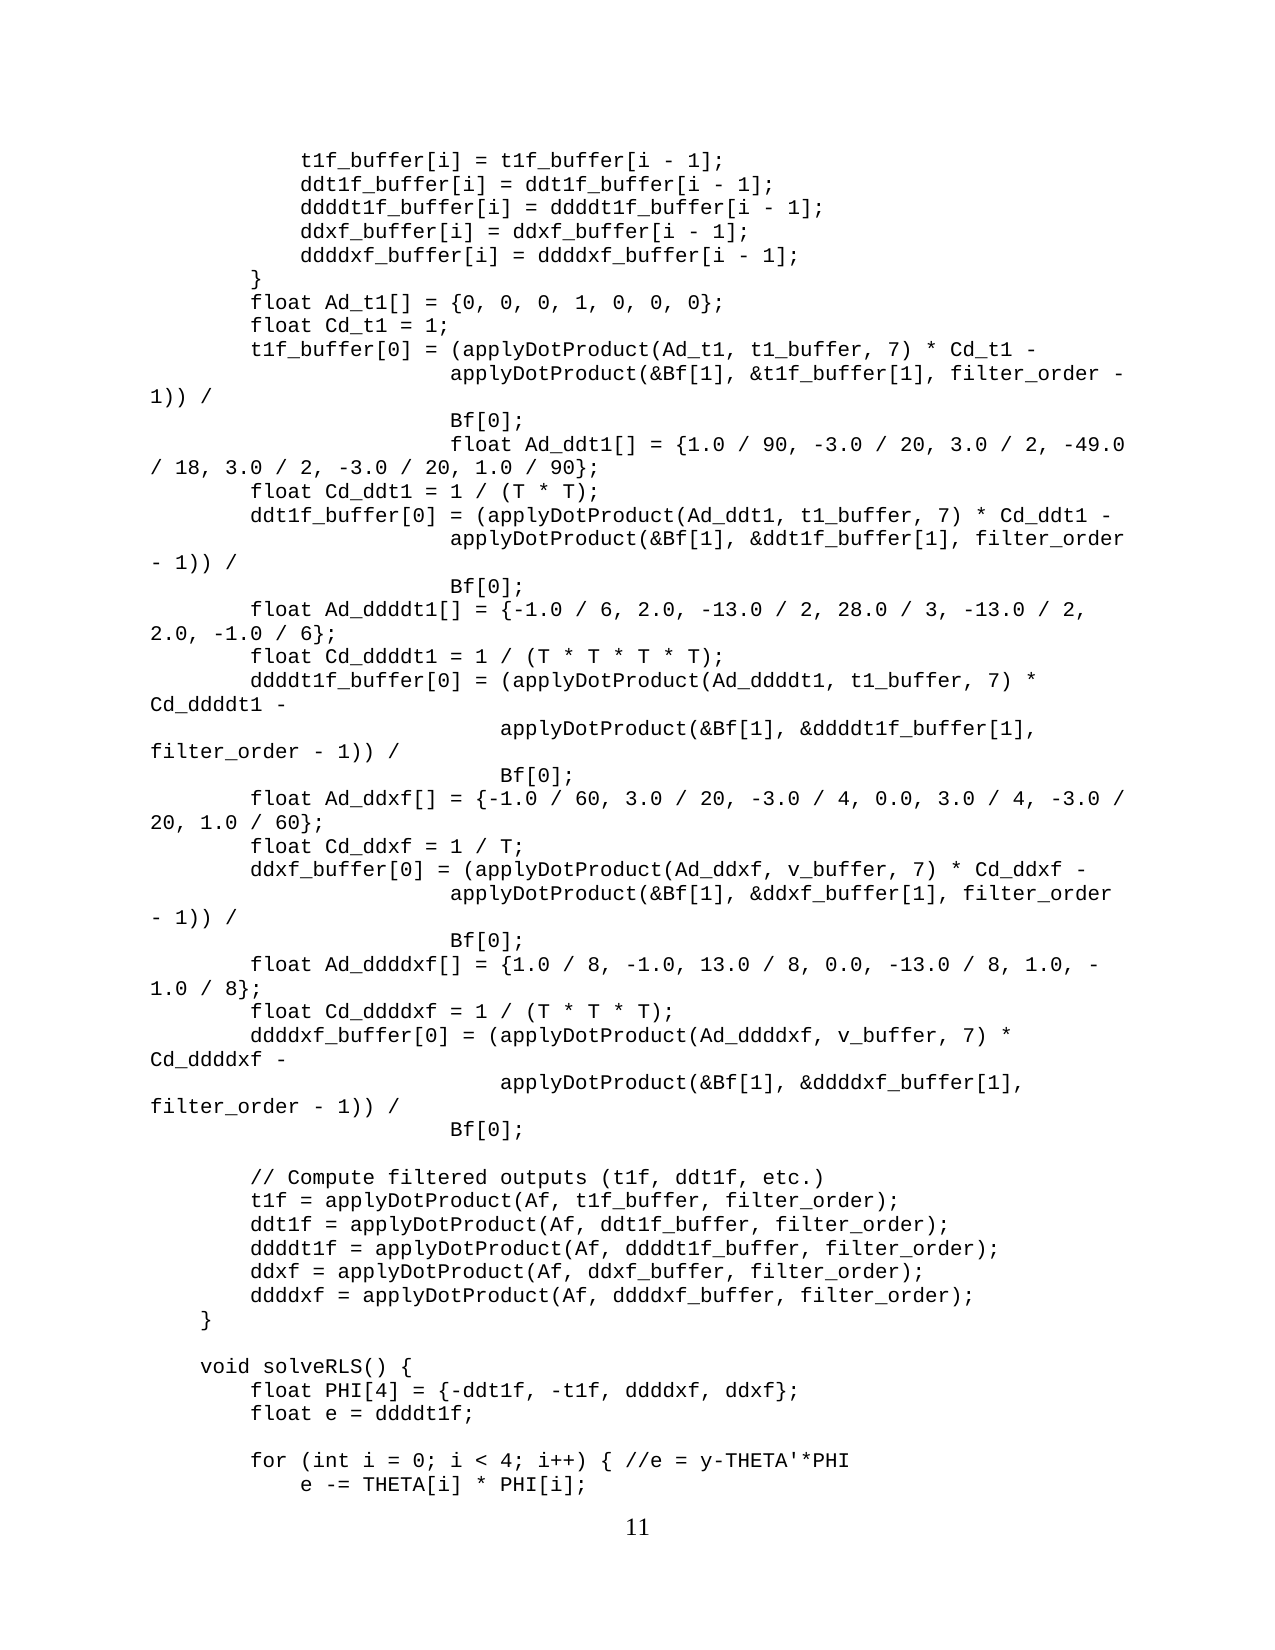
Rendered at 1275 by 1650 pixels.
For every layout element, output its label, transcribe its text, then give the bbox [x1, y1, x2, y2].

text applyDotProduct(&Bf[1], &ddt1f_buffer[1], filter_order - 1)) / [150, 528, 1125, 576]
text float Cd_ddxf = 1 / T; [150, 836, 1125, 859]
text float Ad_t1[] = {0, 0, 0, 1, 0, 0, 0}; [150, 292, 1125, 316]
text Bf[0]; [150, 1119, 1125, 1143]
text ddddxf_buffer[i] = ddddxf_buffer[i - 1]; [150, 244, 1125, 268]
text applyDotProduct(&Bf[1], &t1f_buffer[1], filter_order - 1)) / [150, 363, 1125, 410]
text ddddt1f_buffer[0] = (applyDotProduct(Ad_ddddt1, t1_buffer, 7) * Cd_ddddt1 - [150, 670, 1125, 717]
text ddxf = applyDotProduct(Af, ddxf_buffer, filter_order); [150, 1261, 1125, 1285]
text float Cd_ddddt1 = 1 / (T * T * T * T); [150, 647, 1125, 670]
text float Cd_ddddxf = 1 / (T * T * T); [150, 1001, 1125, 1025]
text float PHI[4] = {-ddt1f, -t1f, ddddxf, ddxf}; [150, 1379, 1125, 1403]
text for (int i = 0; i < 4; i++) { //e = y-THETA'*PHI [150, 1451, 1125, 1474]
text Bf[0]; [150, 765, 1125, 788]
text float Ad_ddddt1[] = {-1.0 / 6, 2.0, -13.0 / 2, 28.0 / 3, -13.0 / 2, 2.0, -1.0 / 6}; [150, 599, 1125, 647]
text void solveRLS() { [150, 1356, 1125, 1379]
text Bf[0]; [150, 930, 1125, 954]
text float Cd_t1 = 1; [150, 316, 1125, 339]
text ddxf_buffer[i] = ddxf_buffer[i - 1]; [150, 221, 1125, 244]
text applyDotProduct(&Bf[1], &ddxf_buffer[1], filter_order - 1)) / [150, 883, 1125, 930]
text t1f = applyDotProduct(Af, t1f_buffer, filter_order); [150, 1190, 1125, 1214]
text float Cd_ddt1 = 1 / (T * T); [150, 481, 1125, 505]
text applyDotProduct(&Bf[1], &ddddt1f_buffer[1], filter_order - 1)) / [150, 717, 1125, 765]
text ddddt1f = applyDotProduct(Af, ddddt1f_buffer, filter_order); [150, 1238, 1125, 1261]
text float Ad_ddt1[] = {1.0 / 90, -3.0 / 20, 3.0 / 2, -49.0 / 18, 3.0 / 2, -3.0 / 20, 1.0 / 90}; [150, 434, 1125, 481]
text ddt1f_buffer[i] = ddt1f_buffer[i - 1]; [150, 174, 1125, 197]
text ddddt1f_buffer[i] = ddddt1f_buffer[i - 1]; [150, 197, 1125, 221]
text float e = ddddt1f; [150, 1403, 1125, 1427]
text t1f_buffer[i] = t1f_buffer[i - 1]; [150, 150, 1125, 174]
text Bf[0]; [150, 576, 1125, 599]
text ddddxf = applyDotProduct(Af, ddddxf_buffer, filter_order); [150, 1285, 1125, 1309]
text } [150, 1309, 1125, 1332]
text t1f_buffer[0] = (applyDotProduct(Ad_t1, t1_buffer, 7) * Cd_t1 - [150, 339, 1125, 363]
text ddxf_buffer[0] = (applyDotProduct(Ad_ddxf, v_buffer, 7) * Cd_ddxf - [150, 859, 1125, 883]
text ddddxf_buffer[0] = (applyDotProduct(Ad_ddddxf, v_buffer, 7) * Cd_ddddxf - [150, 1025, 1125, 1072]
text float Ad_ddddxf[] = {1.0 / 8, -1.0, 13.0 / 8, 0.0, -13.0 / 8, 1.0, -1.0 / 8}; [150, 954, 1125, 1001]
text ddt1f_buffer[0] = (applyDotProduct(Ad_ddt1, t1_buffer, 7) * Cd_ddt1 - [150, 505, 1125, 528]
text Bf[0]; [150, 410, 1125, 434]
text // Compute filtered outputs (t1f, ddt1f, etc.) [150, 1167, 1125, 1190]
text e -= THETA[i] * PHI[i]; [150, 1474, 1125, 1498]
text float Ad_ddxf[] = {-1.0 / 60, 3.0 / 20, -3.0 / 4, 0.0, 3.0 / 4, -3.0 / 20, 1.0 / 60}; [150, 788, 1125, 836]
text applyDotProduct(&Bf[1], &ddddxf_buffer[1], filter_order - 1)) / [150, 1072, 1125, 1119]
text } [150, 268, 1125, 292]
text ddt1f = applyDotProduct(Af, ddt1f_buffer, filter_order); [150, 1214, 1125, 1238]
